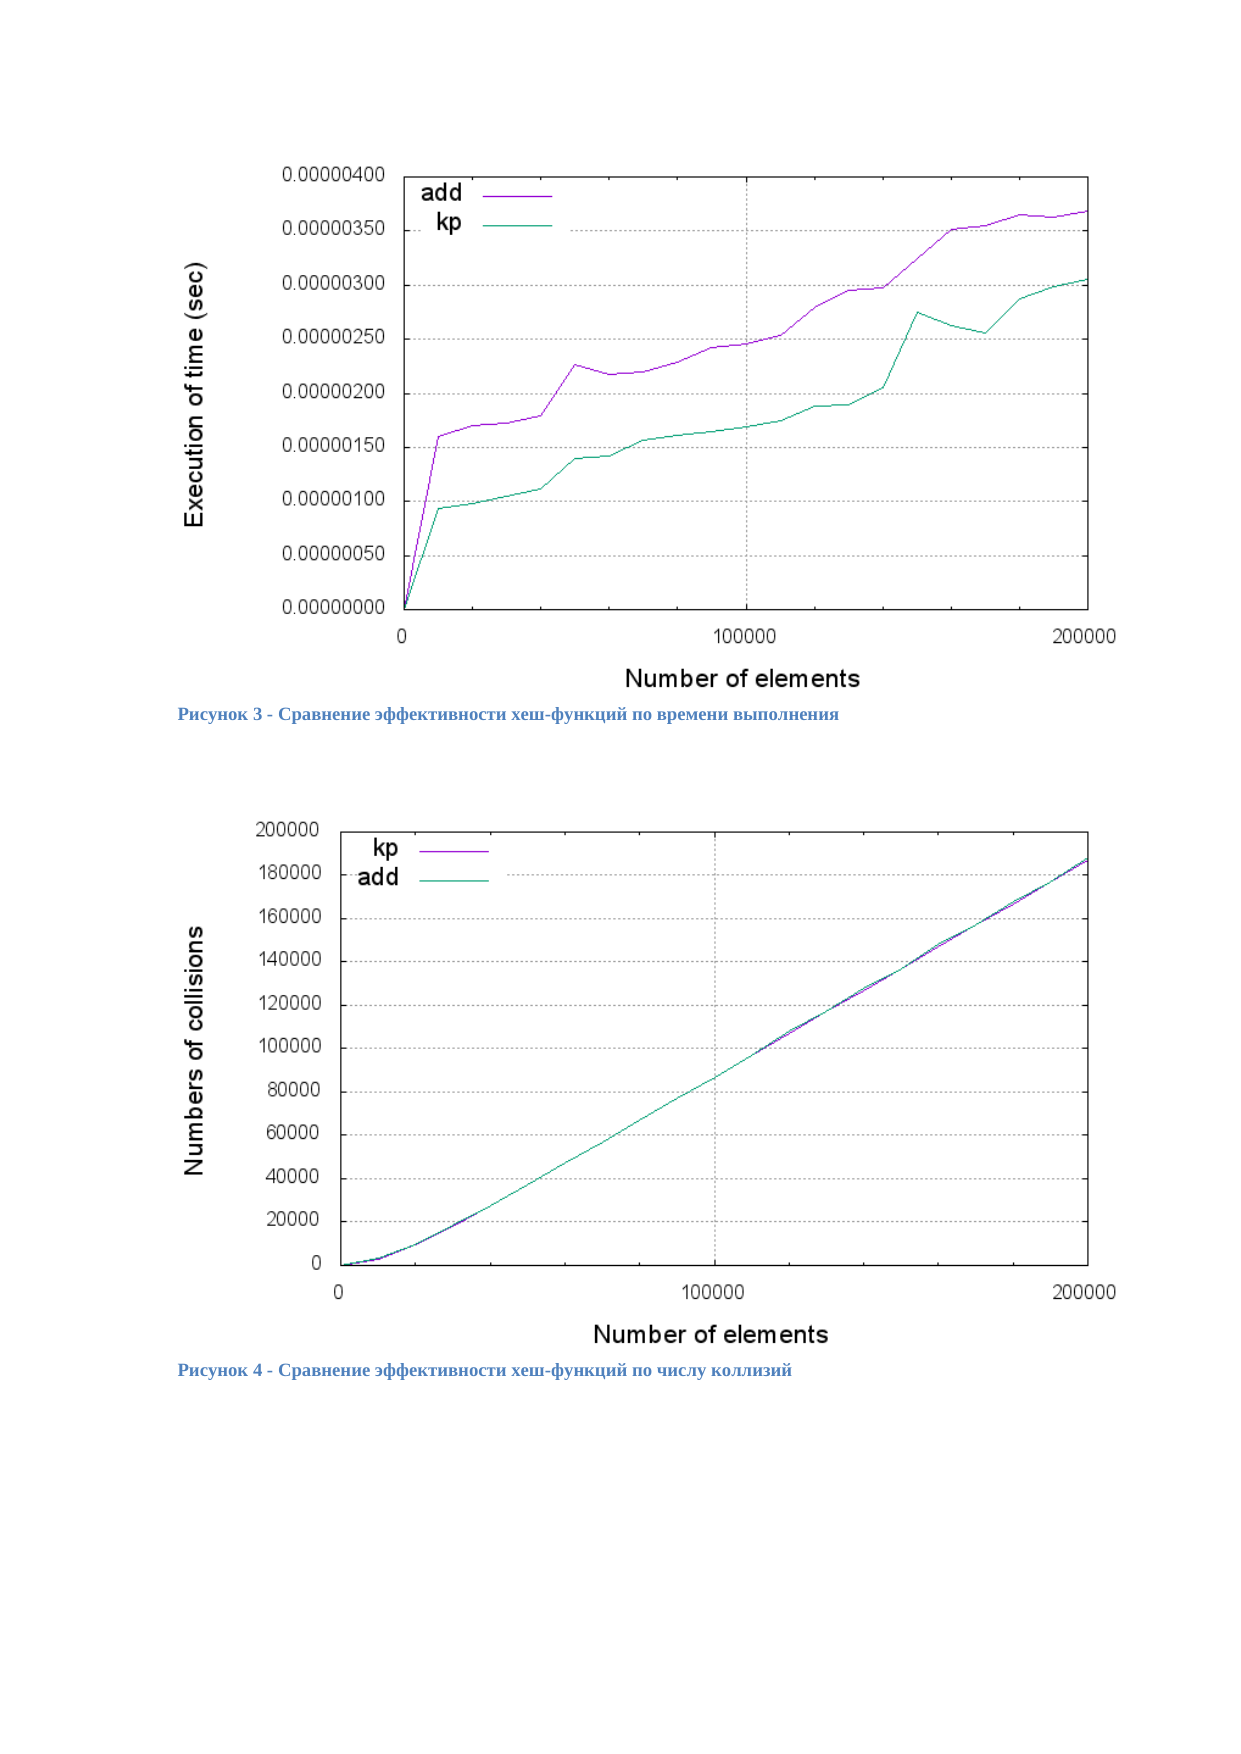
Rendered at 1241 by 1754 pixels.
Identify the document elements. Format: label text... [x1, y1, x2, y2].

picture [177, 118, 1152, 703]
text Рисунок 4 - Сравнение эффективности хеш-функций по числу коллизий [177, 1359, 1152, 1380]
text Рисунок 3 - Сравнение эффективности хеш-функций по времени выполнения [177, 703, 1152, 724]
picture [177, 773, 1152, 1359]
